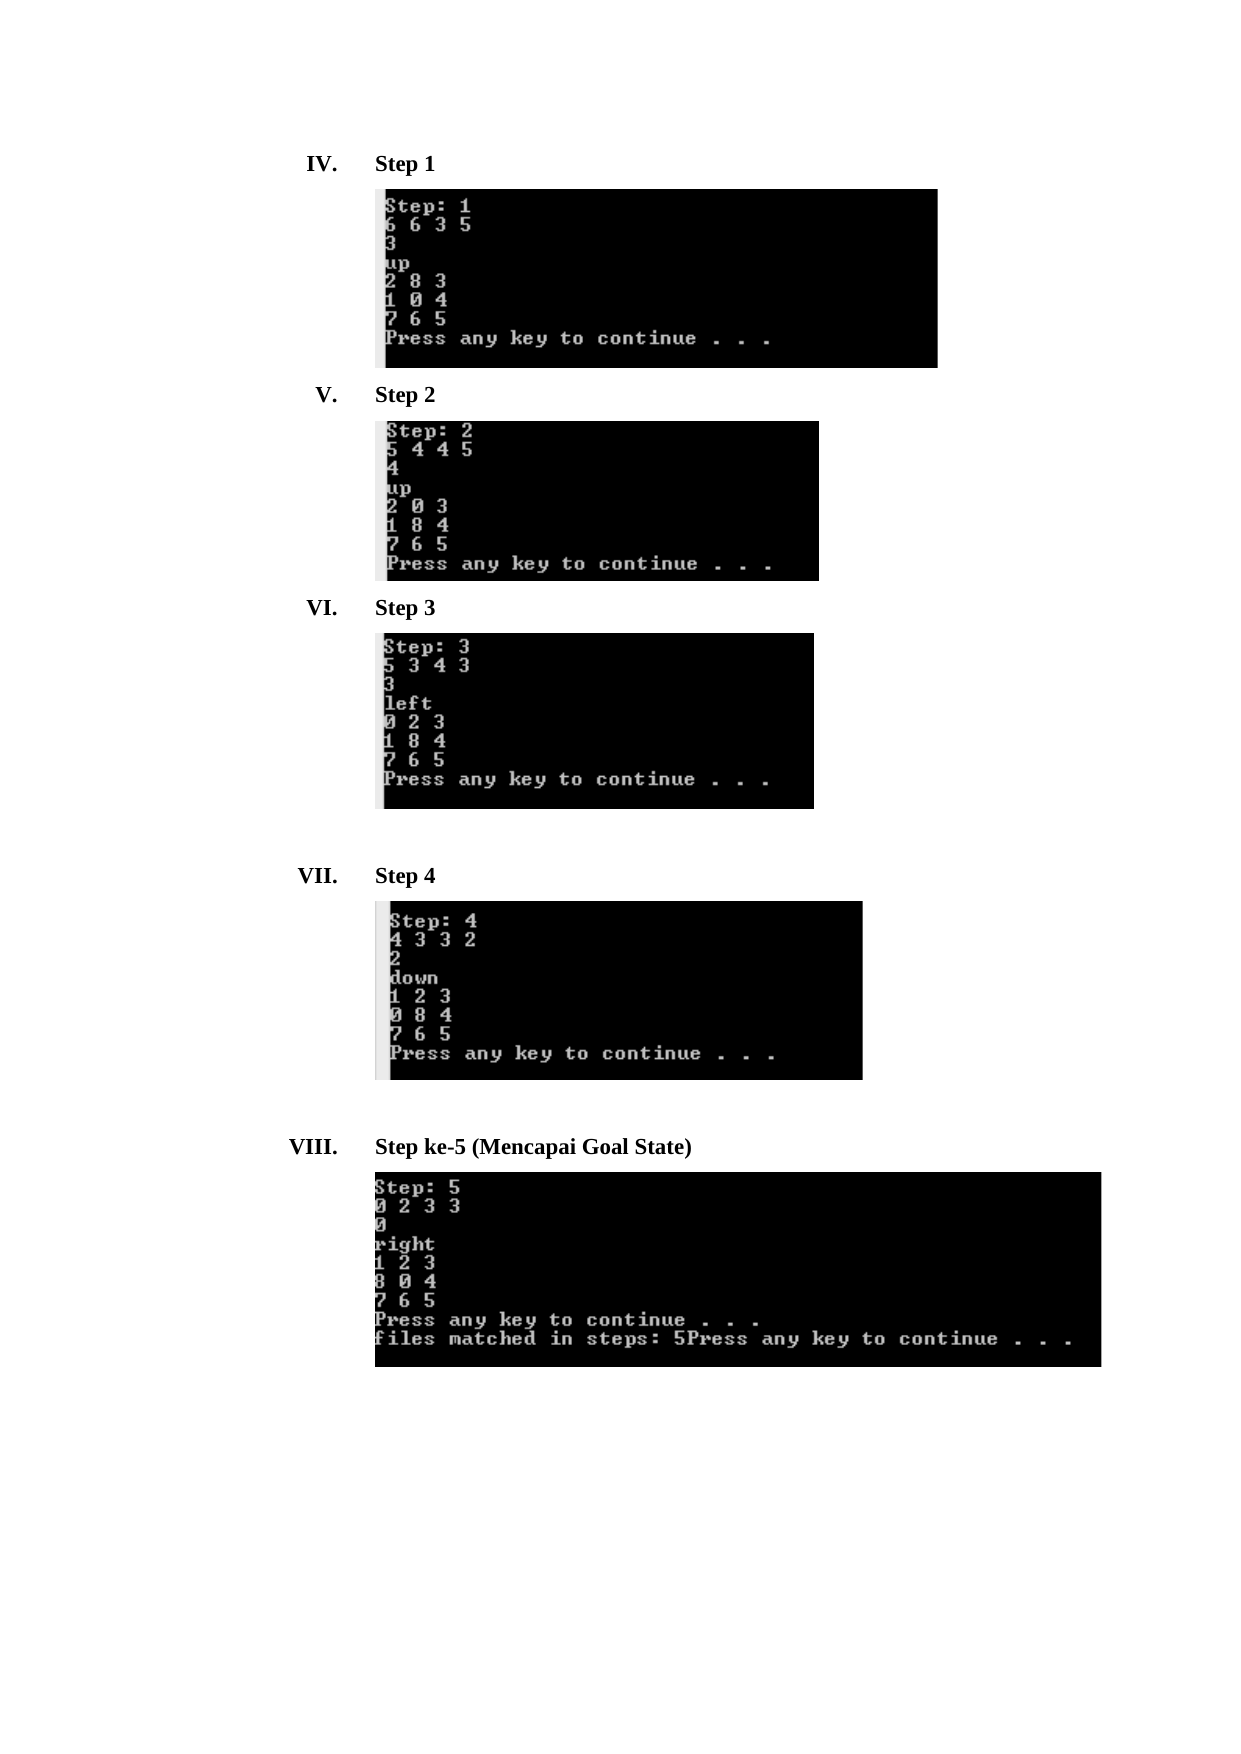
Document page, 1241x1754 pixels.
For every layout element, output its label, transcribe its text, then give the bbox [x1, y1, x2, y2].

list Step 1 [337, 150, 1090, 176]
list Step 4 [337, 862, 1090, 889]
list Step 3 [337, 594, 1090, 621]
list Step ke-5 (Mencapai Goal State) [337, 1133, 1090, 1160]
picture [375, 1172, 1102, 1367]
list Step 2 [337, 382, 1090, 408]
picture [375, 421, 819, 581]
picture [375, 633, 814, 809]
picture [375, 901, 863, 1080]
picture [375, 189, 938, 368]
